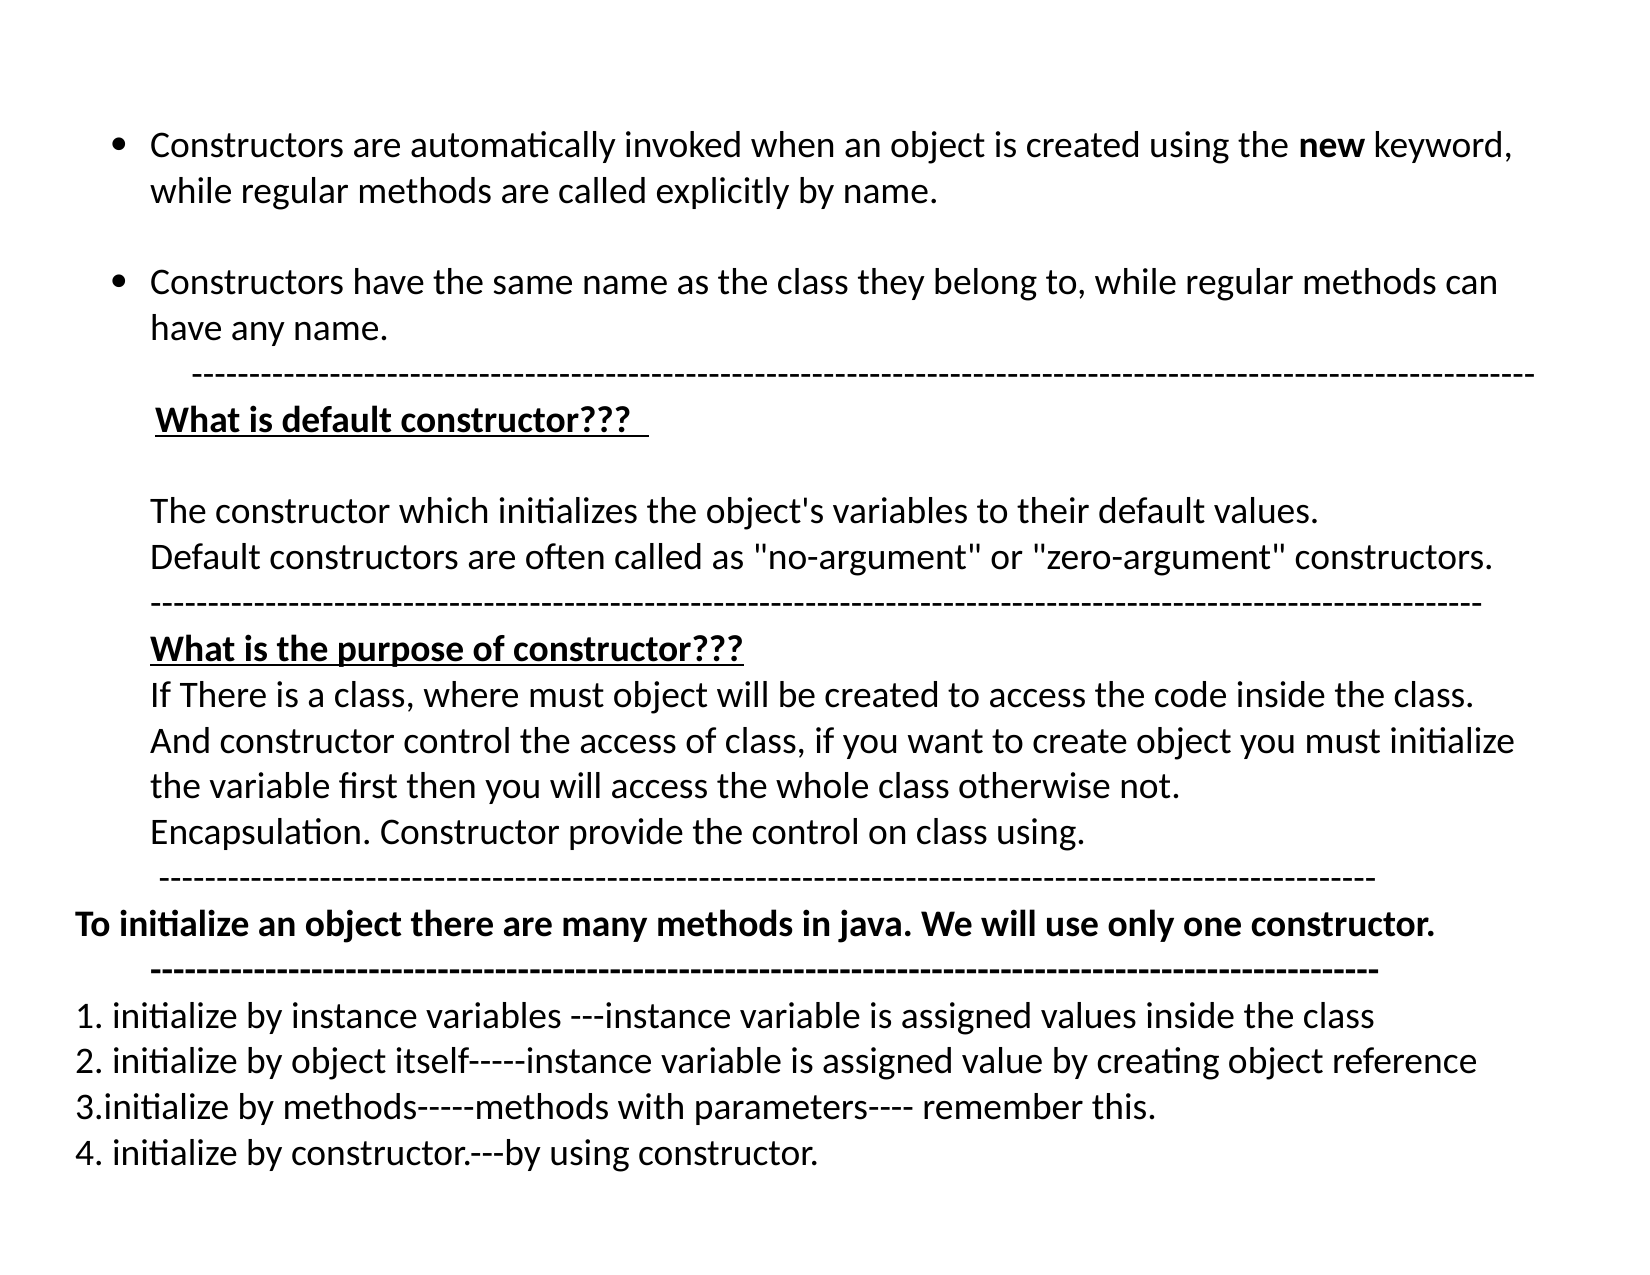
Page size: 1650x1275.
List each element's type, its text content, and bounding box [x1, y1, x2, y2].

list ---------------------------------------------------------------------------------------------------------- [150, 854, 1575, 900]
list The constructor which initializes the object's variables to their default values. [150, 487, 1575, 533]
text ----------------------------------------------------------------------------------------------------------- [75, 946, 1575, 992]
list -------------------------------------------------------------------------------------------------------------------- [150, 579, 1575, 625]
list What is the purpose of constructor??? [150, 625, 1575, 671]
text 4. initialize by constructor.---by using constructor. [75, 1129, 1575, 1175]
list And constructor control the access of class, if you want to create object you must initialize the variable first then you will access the whole class otherwise not. [150, 717, 1575, 808]
list Constructors have the same name as the class they belong to, while regular methods can have any name. [112, 258, 1575, 350]
list Default constructors are often called as "no-argument" or "zero-argument" constructors. [150, 533, 1575, 579]
text 1. initialize by instance variables ---instance variable is assigned values inside the class [75, 992, 1575, 1037]
list --------------------------------------------------------------------------------------------------------------------- [150, 350, 1575, 396]
text 3.initialize by methods-----methods with parameters---- remember this. [75, 1083, 1575, 1129]
text What is default constructor??? [112, 396, 1575, 442]
list Encapsulation. Constructor provide the control on class using. [150, 808, 1575, 854]
text 2. initialize by object itself-----instance variable is assigned value by creating object reference [75, 1037, 1575, 1083]
list If There is a class, where must object will be created to access the code inside the class. [150, 671, 1575, 717]
list Constructors are automatically invoked when an object is created using the new keyword, while regular methods are called explicitly by name. [112, 121, 1575, 212]
text To initialize an object there are many methods in java. We will use only one constructor. [75, 900, 1575, 946]
